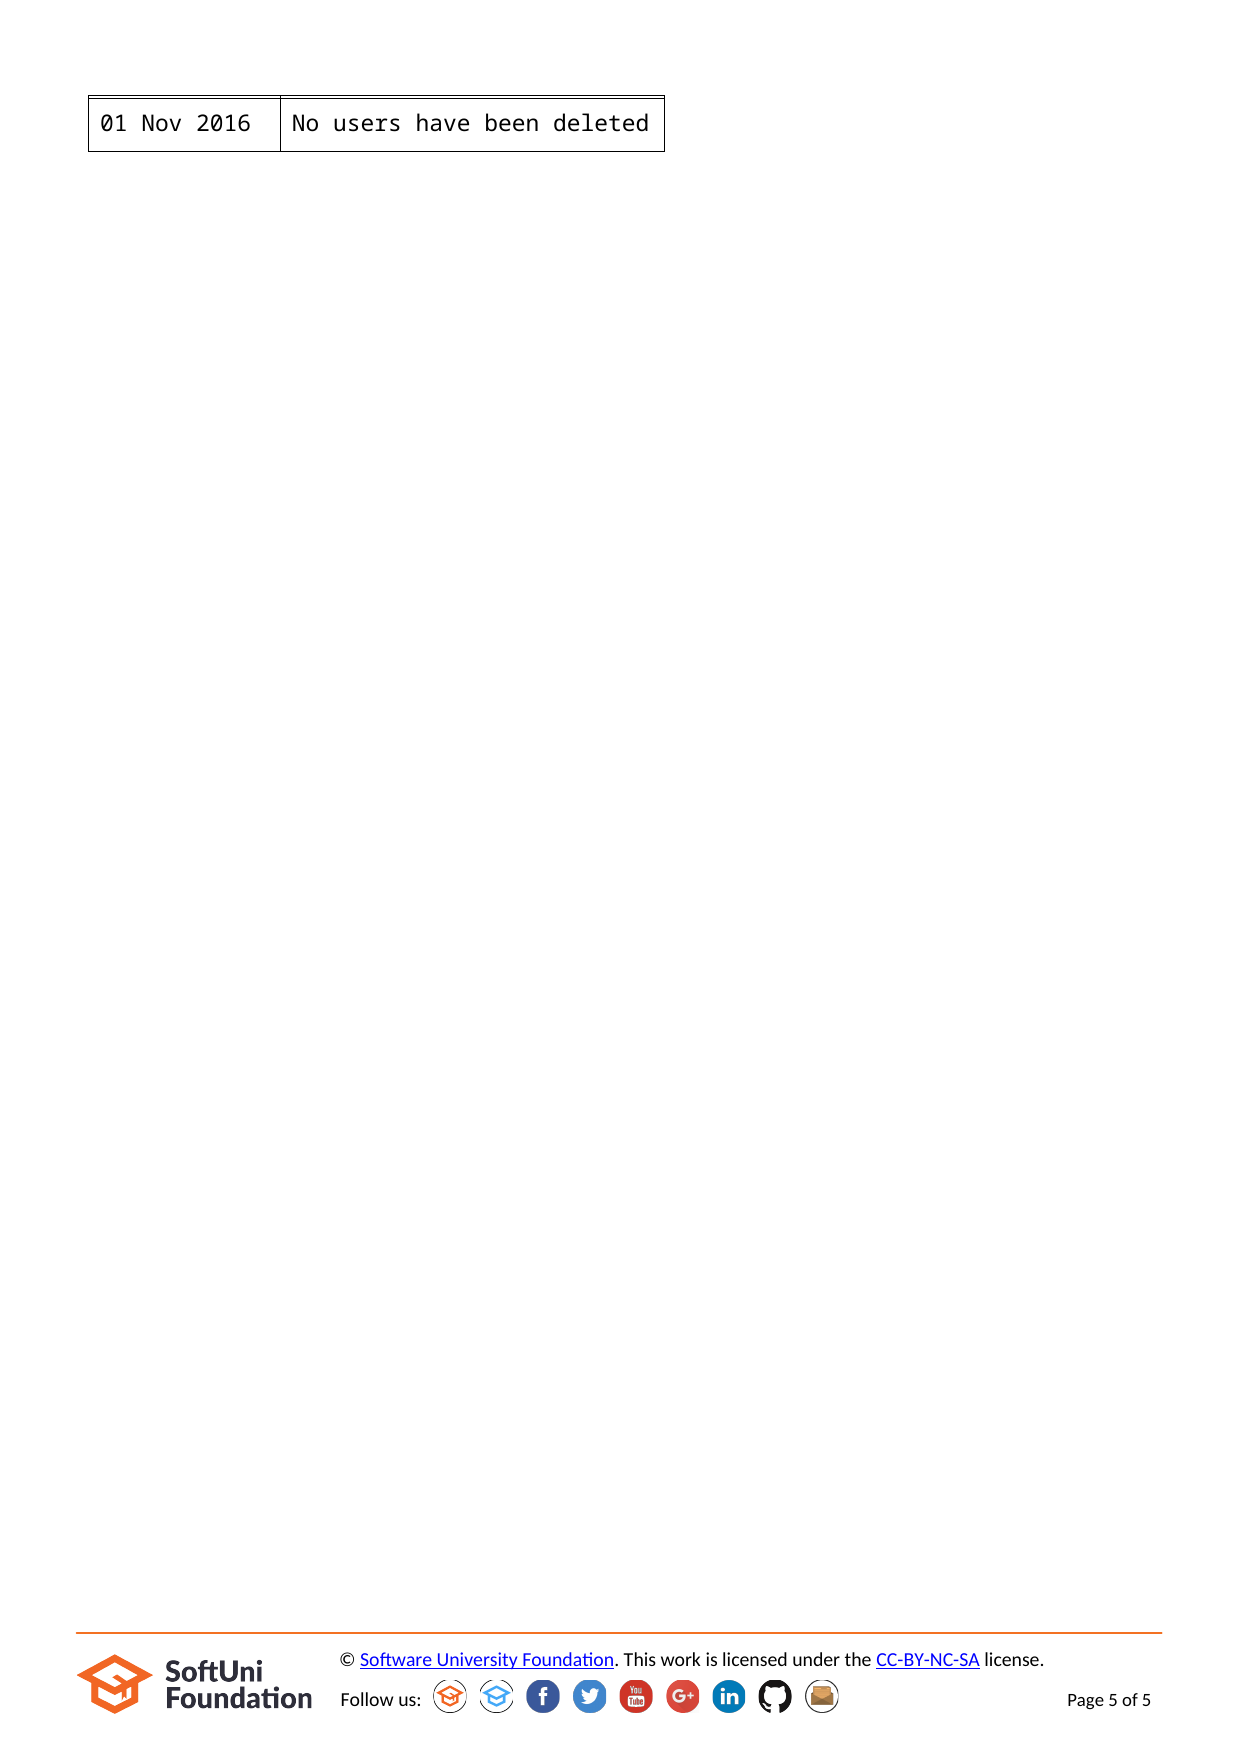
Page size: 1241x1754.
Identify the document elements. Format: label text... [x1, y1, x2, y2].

picture [619, 1680, 653, 1713]
picture [433, 1680, 467, 1713]
table_cell No users have been deleted [281, 99, 664, 151]
picture [712, 1703, 722, 1713]
picture [480, 1680, 513, 1713]
picture [736, 1703, 746, 1713]
picture [76, 1654, 312, 1714]
picture [573, 1680, 607, 1713]
picture [666, 1680, 700, 1713]
picture [712, 1680, 722, 1690]
table_cell 01 Nov 2016 [89, 99, 280, 151]
picture [727, 1694, 738, 1704]
picture [526, 1680, 560, 1713]
picture [736, 1680, 746, 1690]
picture [758, 1680, 792, 1713]
picture [805, 1680, 839, 1713]
